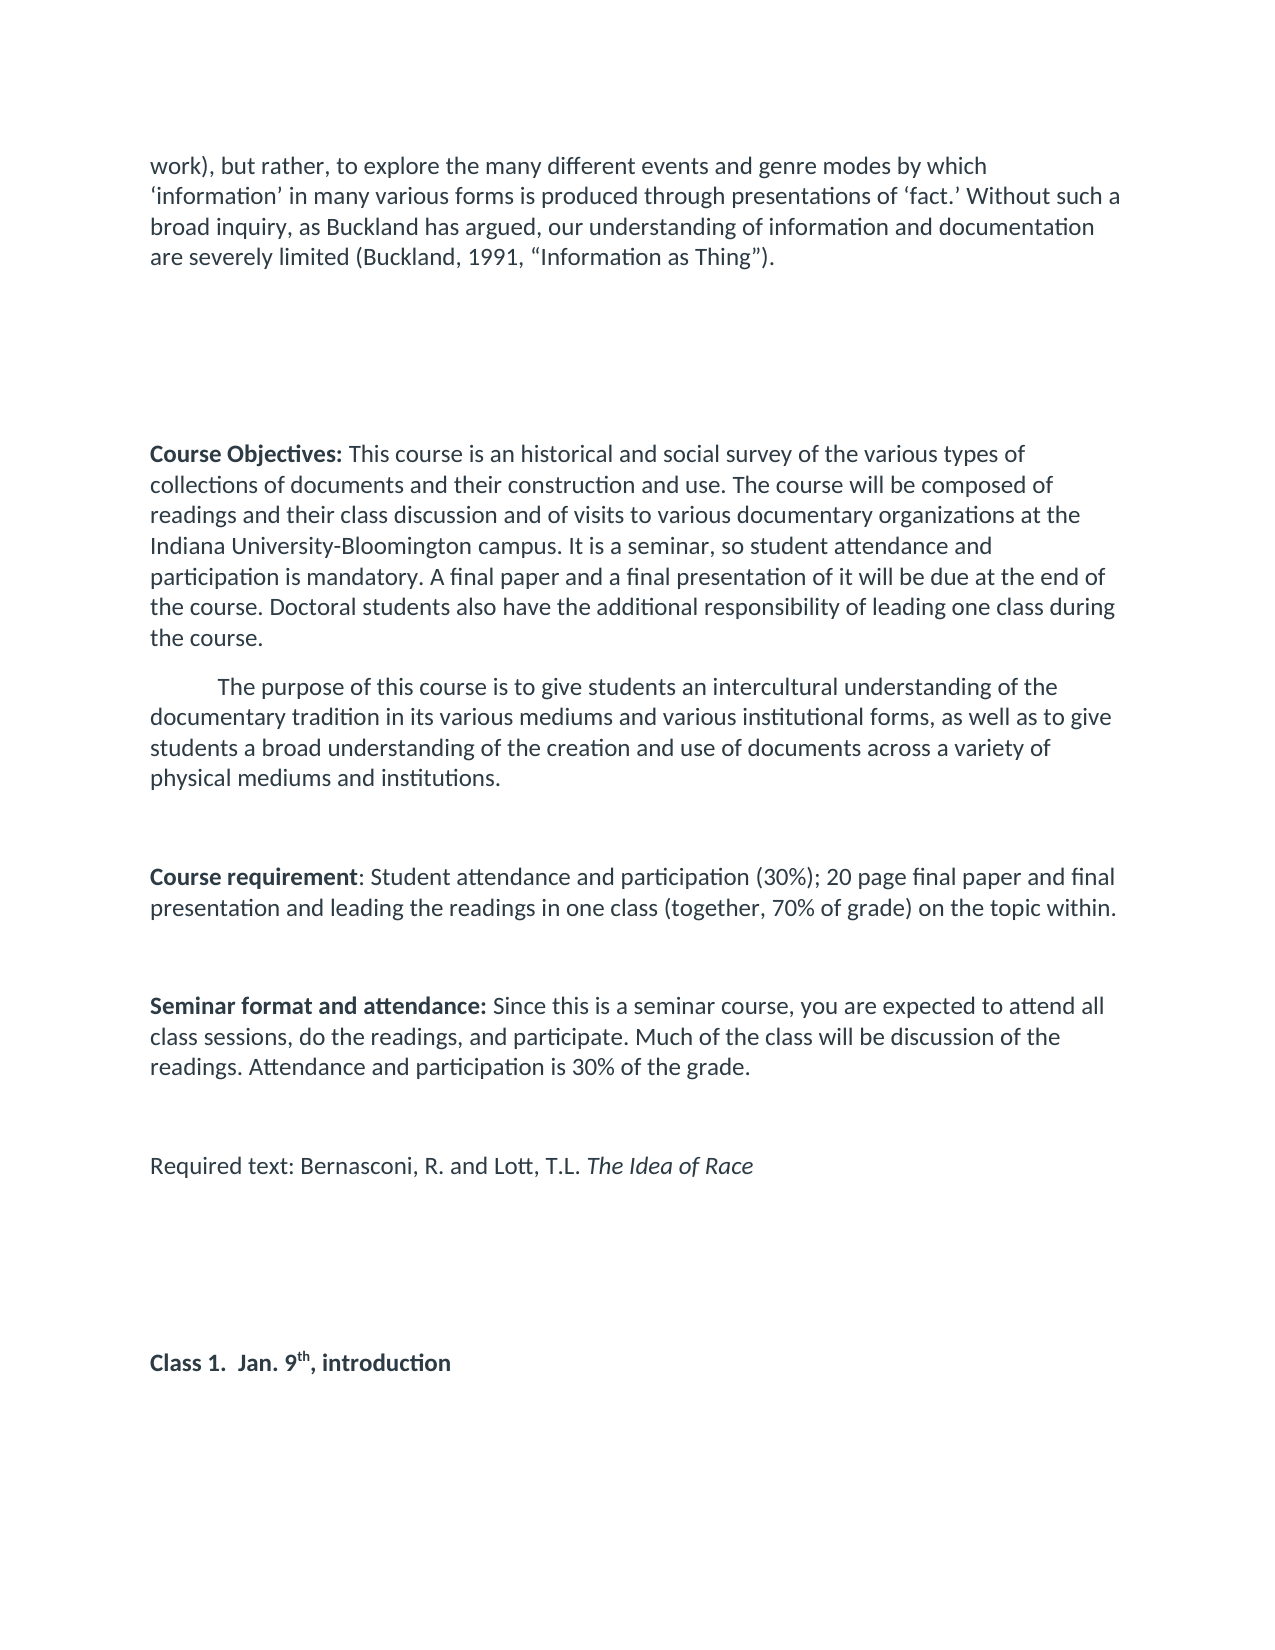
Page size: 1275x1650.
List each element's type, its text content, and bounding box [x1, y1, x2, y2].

text Required text: Bernasconi, R. and Lott, T.L. The Idea of Race [150, 1150, 1125, 1180]
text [150, 150, 1125, 272]
text The purpose of this course is to give students an intercultural understanding of the documentary tradition in its various mediums and various institutional forms, as well as to give students a broad understanding of the creation and use of documents across a variety of physical mediums and institutions. [150, 671, 1125, 793]
text Seminar format and attendance: Since this is a seminar course, you are expected to attend all class sessions, do the readings, and participate. Much of the class will be discussion of the readings. Attendance and participation is 30% of the grade. [150, 990, 1125, 1082]
text Course Objectives: This course is an historical and social survey of the various types of collections of documents and their construction and use. The course will be composed of readings and their class discussion and of visits to various documentary organizations at the Indiana University-Bloomington campus. It is a seminar, so student attendance and participation is mandatory. A final paper and a final presentation of it will be due at the end of the course. Doctoral students also have the additional responsibility of leading one class during the course. [150, 439, 1125, 652]
text Course requirement: Student attendance and participation (30%); 20 page final paper and final presentation and leading the readings in one class (together, 70% of grade) on the topic within. [150, 861, 1125, 922]
text Class 1. Jan. 9th, introduction [150, 1347, 1125, 1377]
